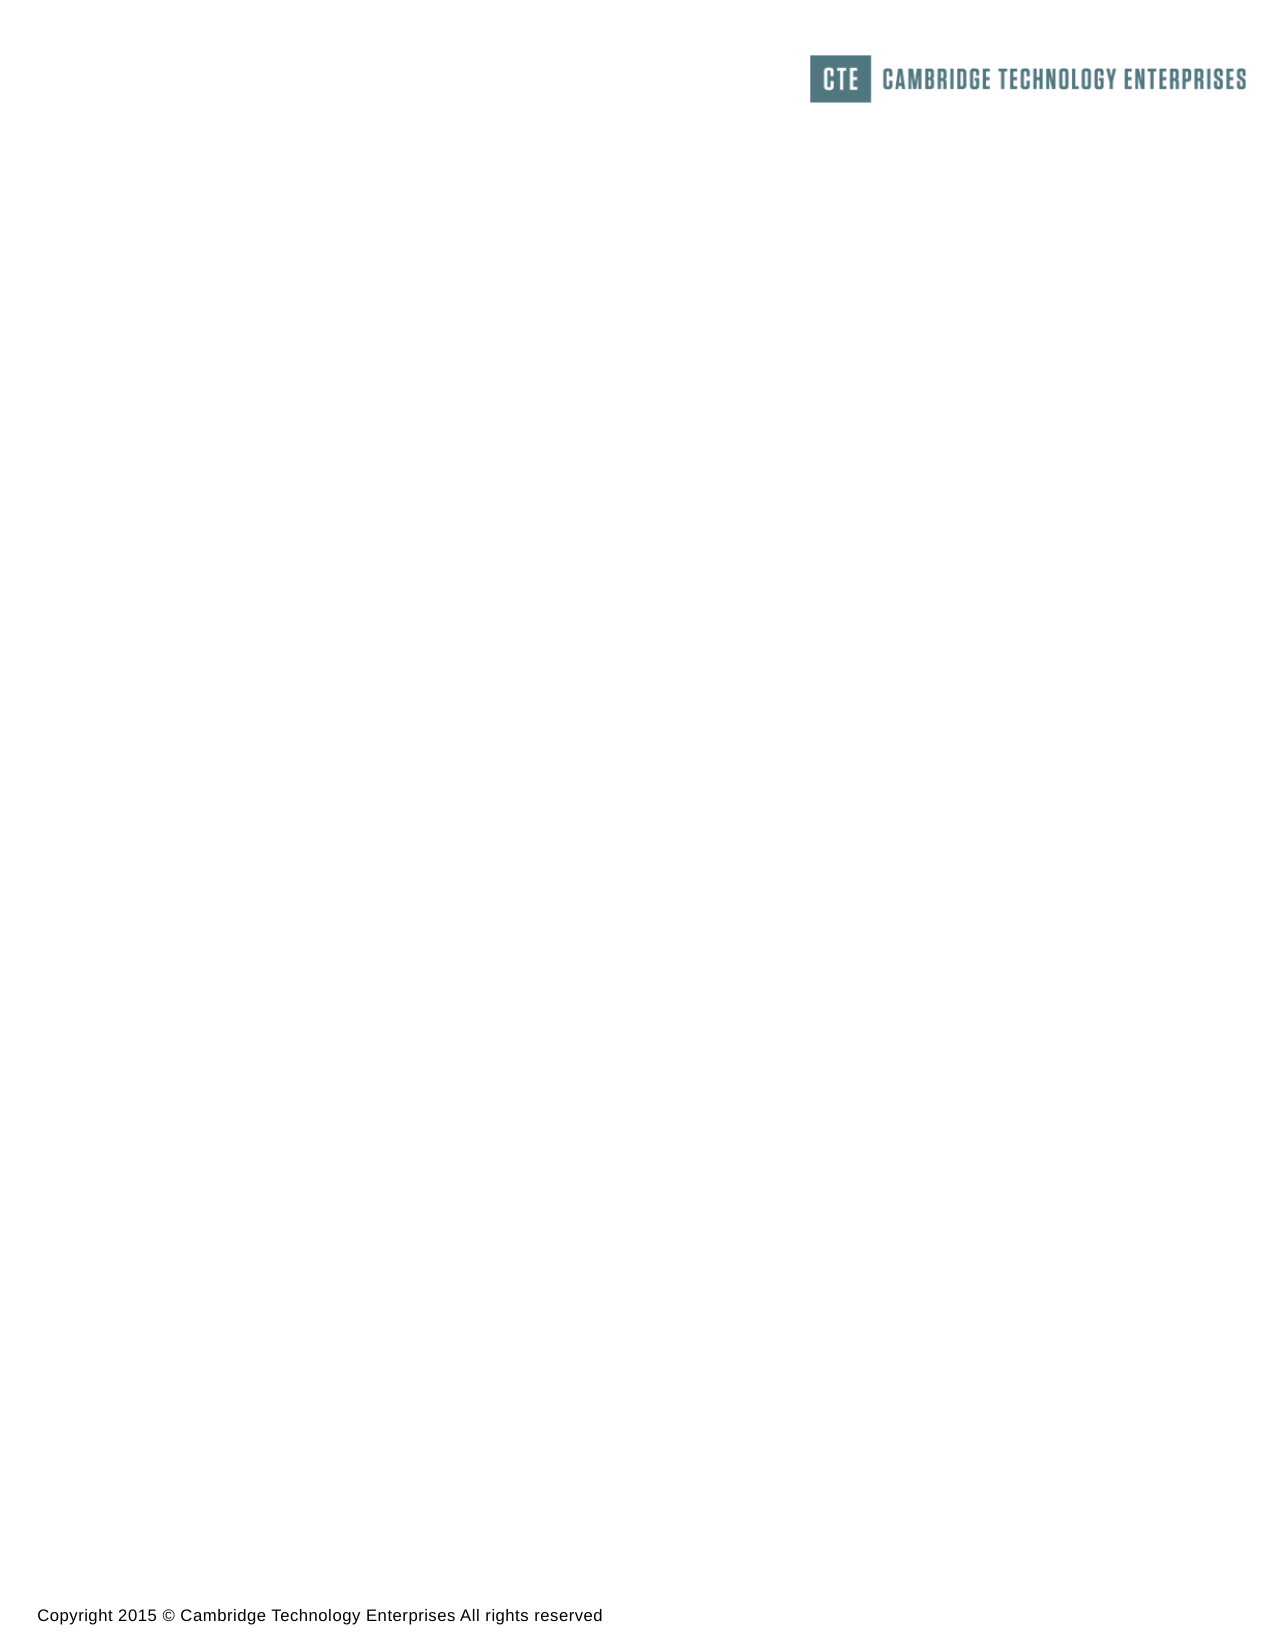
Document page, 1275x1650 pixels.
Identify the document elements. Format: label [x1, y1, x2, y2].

picture [806, 51, 1247, 105]
